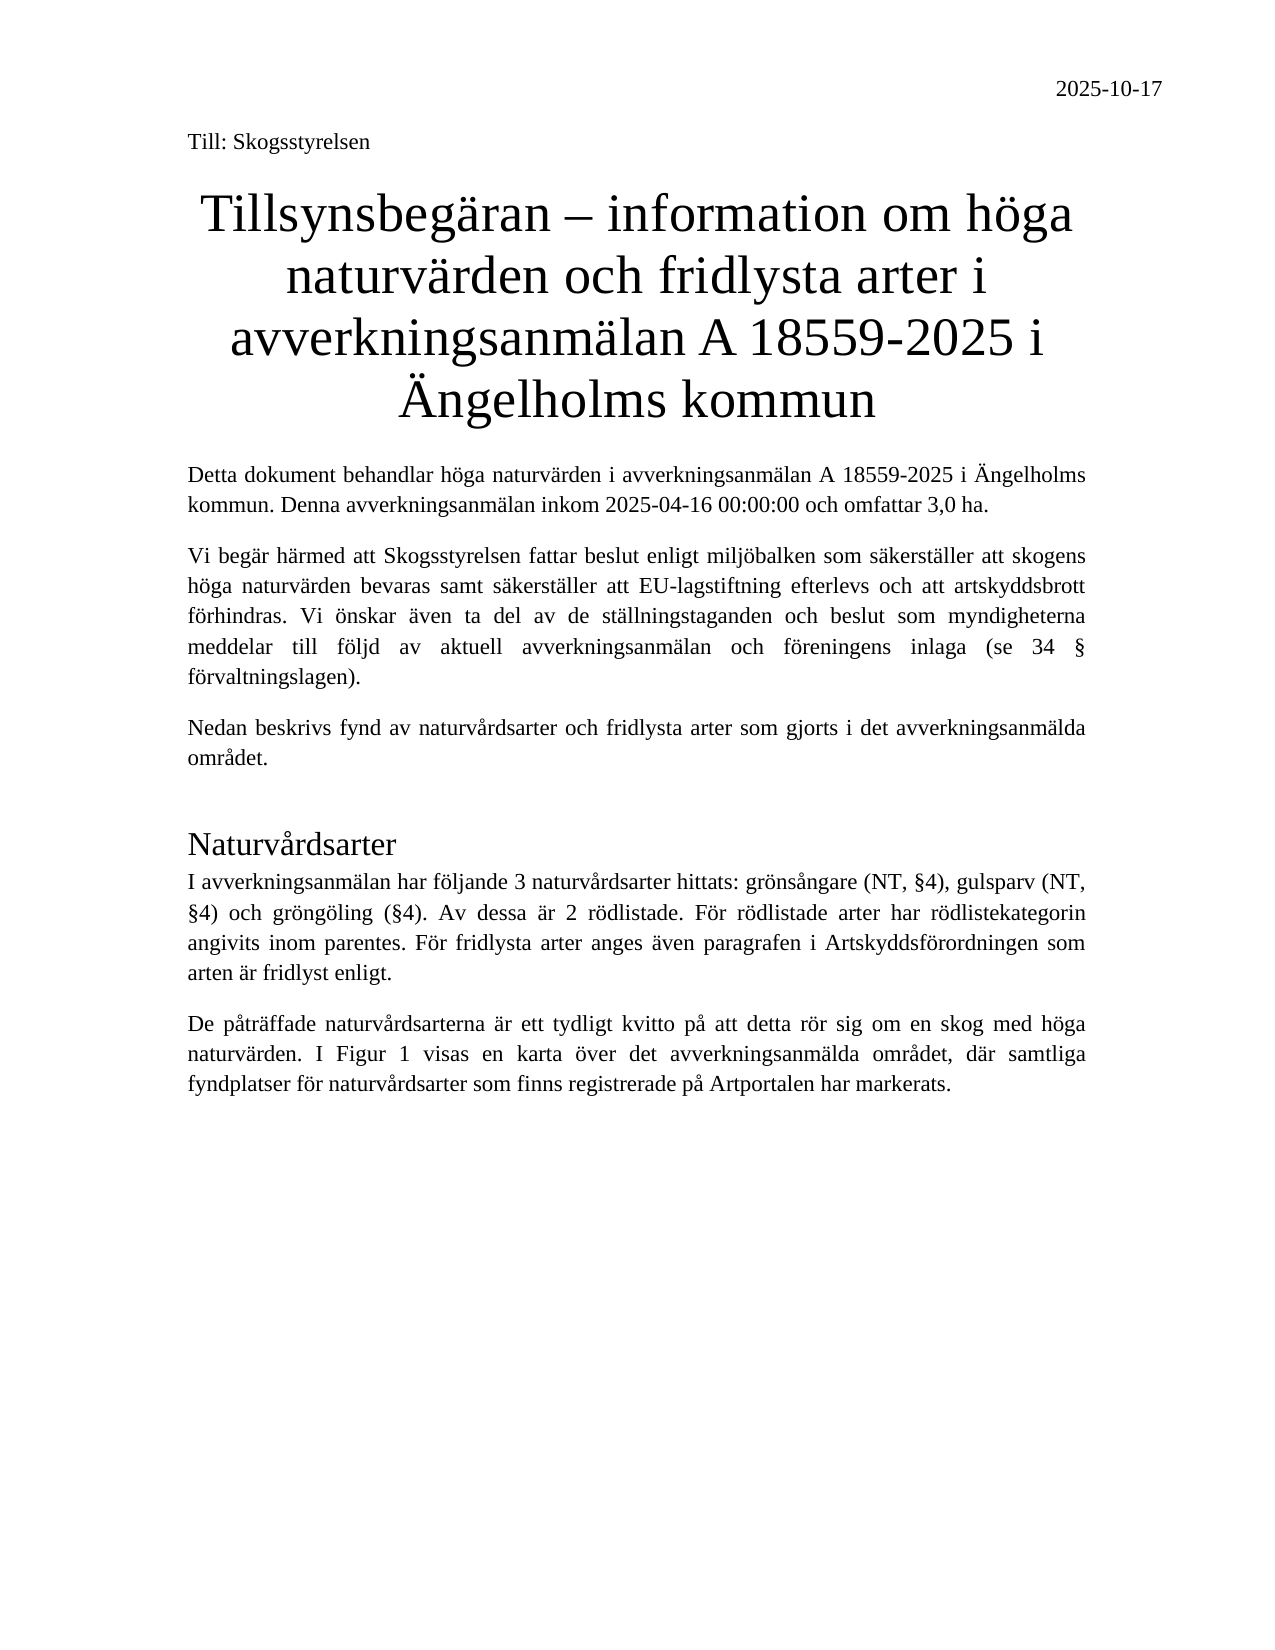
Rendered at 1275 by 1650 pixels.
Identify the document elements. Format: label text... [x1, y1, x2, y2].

text Vi begär härmed att Skogsstyrelsen fattar beslut enligt miljöbalken som säkerställer att skogens höga naturvärden bevaras samt säkerställer att EU-lagstiftning efterlevs och att artskyddsbrott förhindras. Vi önskar även ta del av de ställningstaganden och beslut som myndigheterna meddelar till följd av aktuell avverkningsanmälan och föreningens inlaga (se 34 § förvaltningslagen). [187, 542, 1087, 689]
text De påträffade naturvårdsarterna är ett tydligt kvitto på att detta rör sig om en skog med höga naturvärden. I Figur 1 visas en karta över det avverkningsanmälda området, där samtliga fyndplatser för naturvårdsarter som finns registrerade på Artportalen har markerats. [187, 1010, 1087, 1097]
text Detta dokument behandlar höga naturvärden i avverkningsanmälan A 18559-2025 i Ängelholms kommun. Denna avverkningsanmälan inkom 2025-04-16 00:00:00 och omfattar 3,0 ha. [187, 461, 1087, 517]
text I avverkningsanmälan har följande 3 naturvårdsarter hittats: grönsångare (NT, §4), gulsparv (NT, §4) och gröngöling (§4). Av dessa är 2 rödlistade. För rödlistade arter har rödlistekategorin angivits inom parentes. För fridlysta arter anges även paragrafen i Artskyddsförordningen som arten är fridlyst enligt. [187, 868, 1087, 985]
title Tillsynsbegäran – information om höga naturvärden och fridlysta arter i avverkningsanmälan A 18559-2025 i Ängelholms kommun [187, 180, 1087, 429]
text Nedan beskrivs fynd av naturvårdsarter och fridlysta arter som gjorts i det avverkningsanmälda området. [187, 714, 1087, 771]
subtitle Naturvårdsarter [187, 824, 1087, 863]
